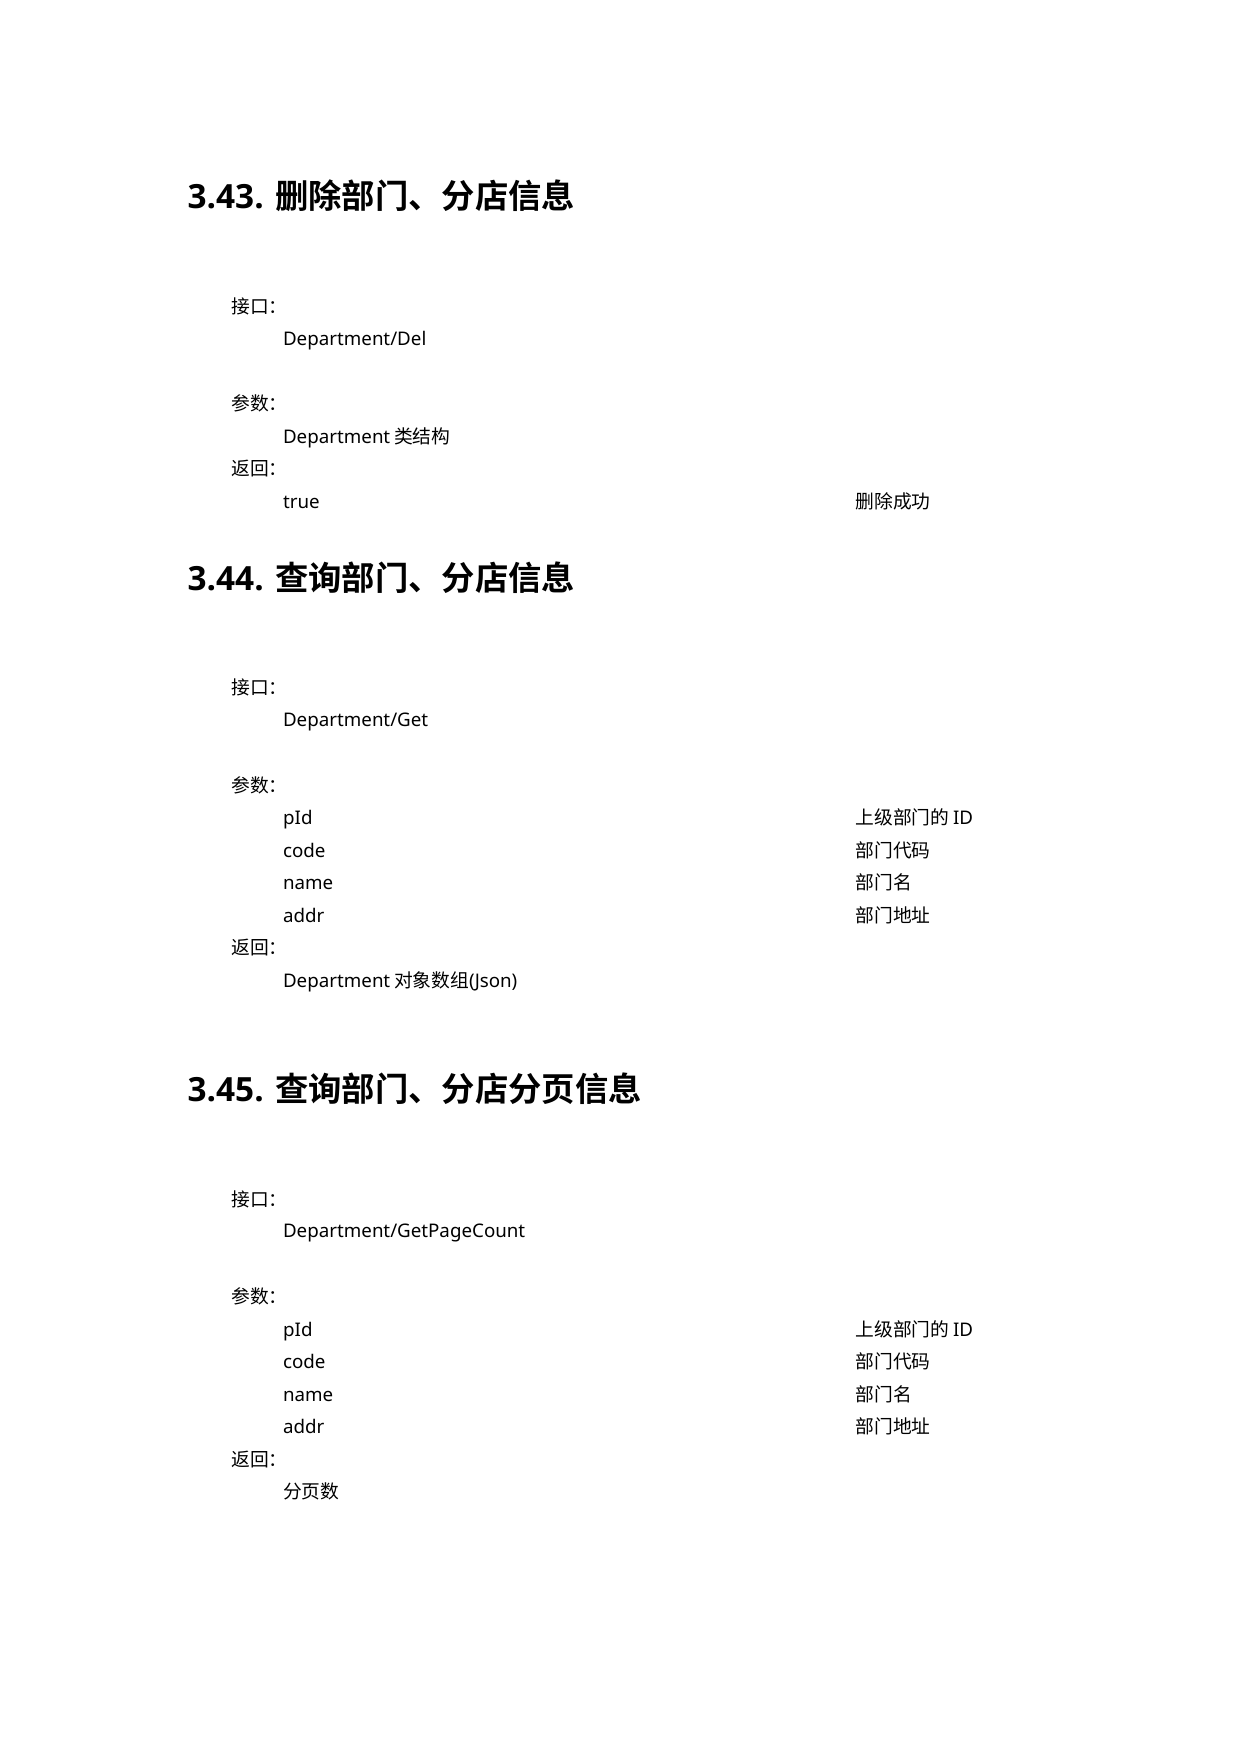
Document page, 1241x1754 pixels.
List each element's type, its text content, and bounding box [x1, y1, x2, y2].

text 接口： [231, 670, 1053, 703]
text Department/GetPageCount 参数： [231, 1214, 1053, 1312]
text addr 部门地址 [231, 1409, 1053, 1442]
text Department/Get 参数： [231, 703, 1053, 800]
text pId 上级部门的ID [231, 1312, 1053, 1344]
text 接口： [231, 289, 1053, 321]
text addr 部门地址 [231, 898, 1053, 930]
text 返回： [231, 1442, 1053, 1474]
text pId 上级部门的ID [231, 800, 1053, 833]
text Department对象数组(Json) [231, 963, 1053, 995]
subtitle 删除部门、分店信息 [187, 162, 1053, 227]
text 接口： [231, 1182, 1053, 1214]
subtitle 查询部门、分店信息 [187, 543, 1053, 608]
text 分页数 [231, 1474, 1053, 1507]
text true 删除成功 [231, 484, 1053, 516]
text code 部门代码 [231, 833, 1053, 865]
text name 部门名 [231, 1377, 1053, 1409]
subtitle 查询部门、分店分页信息 [187, 1055, 1053, 1120]
text 返回： [231, 930, 1053, 963]
text code 部门代码 [231, 1344, 1053, 1377]
text Department/Del 参数： [231, 321, 1053, 419]
text Department类结构 [231, 419, 1053, 451]
text 返回： [231, 451, 1053, 484]
text name 部门名 [231, 865, 1053, 898]
